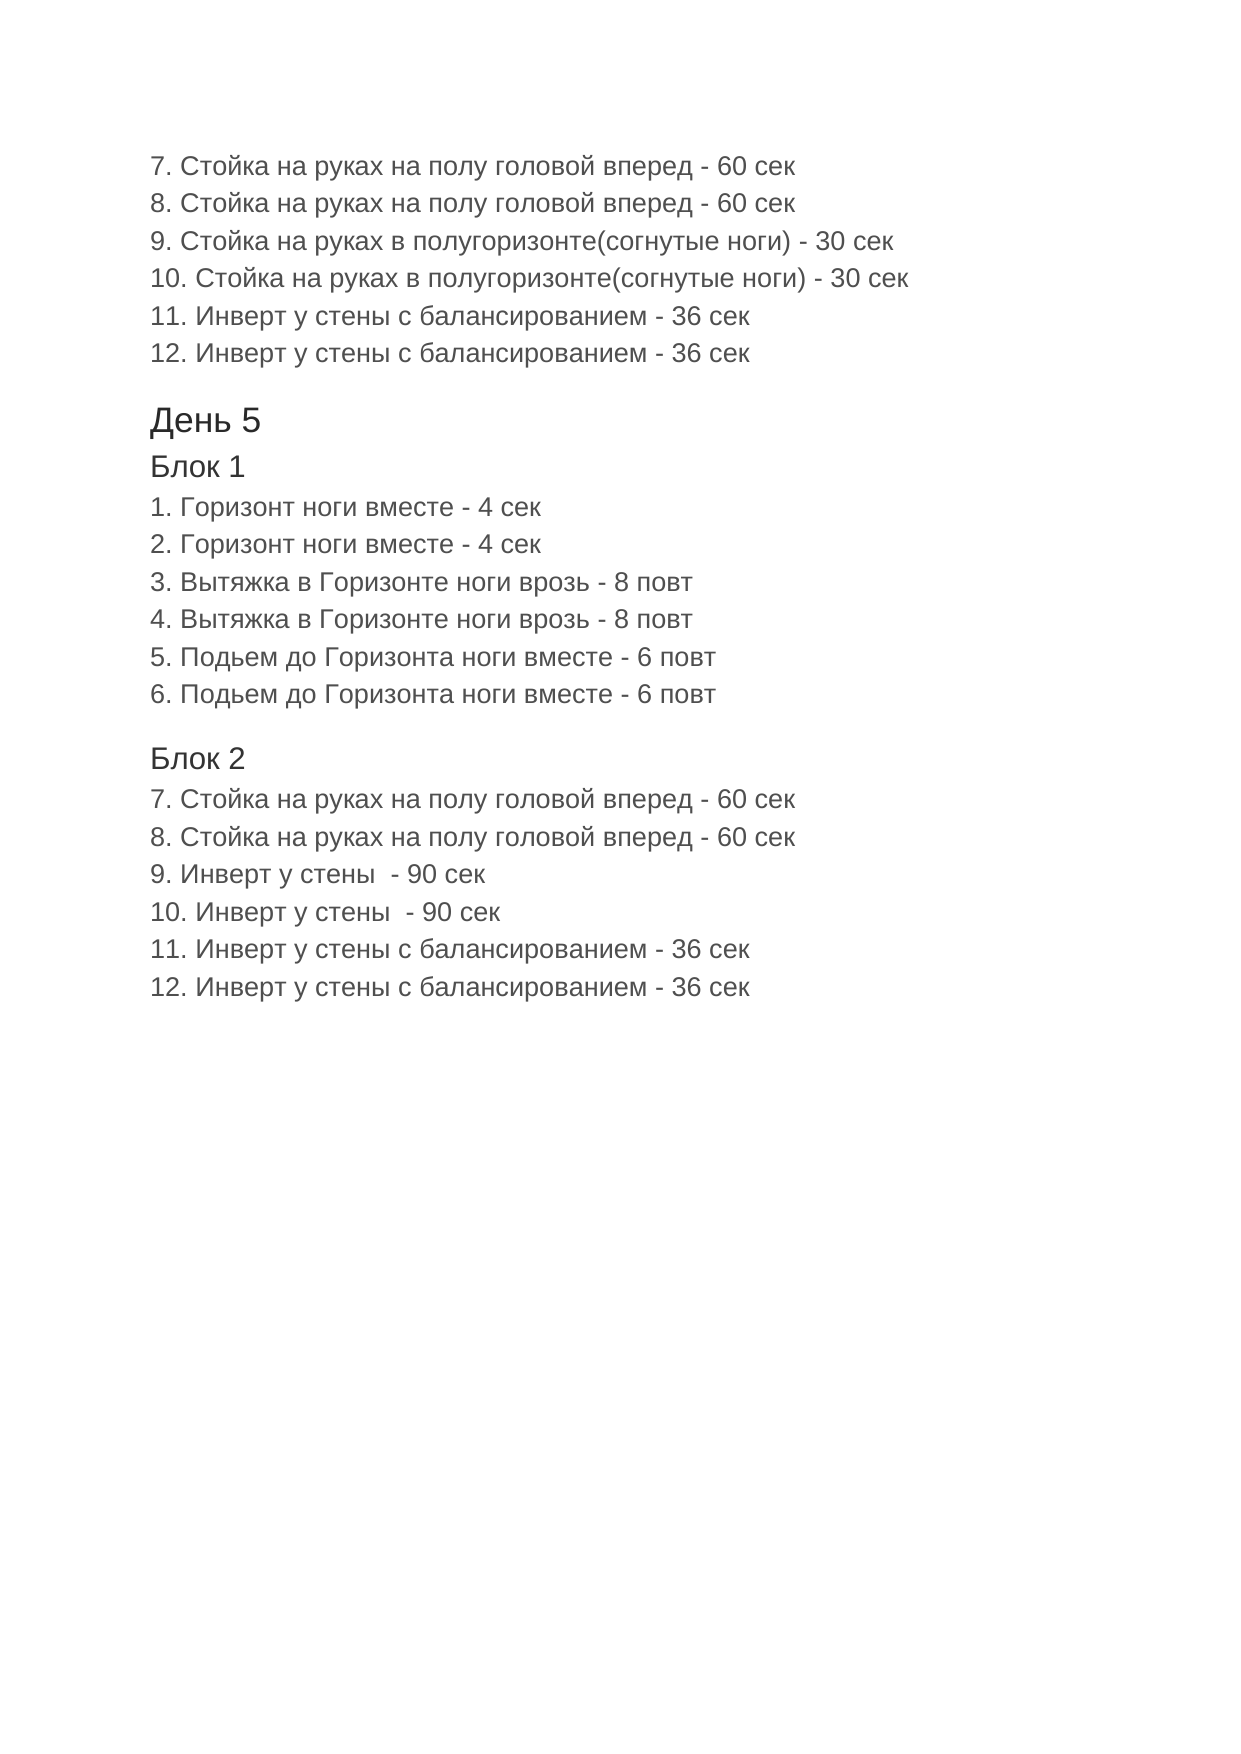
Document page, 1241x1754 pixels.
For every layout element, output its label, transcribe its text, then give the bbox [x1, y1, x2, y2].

text 4. Вытяжка в Горизонте ноги врозь - 8 повт [150, 603, 1090, 635]
text 3. Вытяжка в Горизонте ноги врозь - 8 повт [150, 566, 1090, 597]
text 5. Подьем до Горизонта ноги вместе - 6 повт [150, 641, 1090, 672]
text Блок 2 [150, 740, 1090, 776]
text 6. Подьем до Горизонта ноги вместе - 6 повт [150, 678, 1090, 710]
text 11. Инверт у стены с балансированием - 36 сек [150, 933, 1090, 964]
text Блок 1 [150, 448, 1090, 484]
text 8. Стойка на руках на полу головой вперед - 60 сек [150, 187, 1090, 219]
text 9. Инверт у стены - 90 сек [150, 858, 1090, 889]
text 10. Инверт у стены - 90 сек [150, 896, 1090, 927]
text 7. Стойка на руках на полу головой вперед - 60 сек [150, 783, 1090, 814]
text 8. Стойка на руках на полу головой вперед - 60 сек [150, 821, 1090, 852]
text 1. Горизонт ноги вместе - 4 сек [150, 491, 1090, 522]
text 9. Стойка на руках в полугоризонте(согнутые ноги) - 30 сек [150, 225, 1090, 256]
text 12. Инверт у стены с балансированием - 36 сек [150, 337, 1090, 369]
text 2. Горизонт ноги вместе - 4 сек [150, 528, 1090, 560]
text 11. Инверт у стены с балансированием - 36 сек [150, 300, 1090, 331]
text 7. Стойка на руках на полу головой вперед - 60 сек [150, 150, 1090, 181]
text День 5 [150, 399, 1090, 440]
text 10. Стойка на руках в полугоризонте(согнутые ноги) - 30 сек [150, 262, 1090, 294]
text 12. Инверт у стены с балансированием - 36 сек [150, 971, 1090, 1002]
